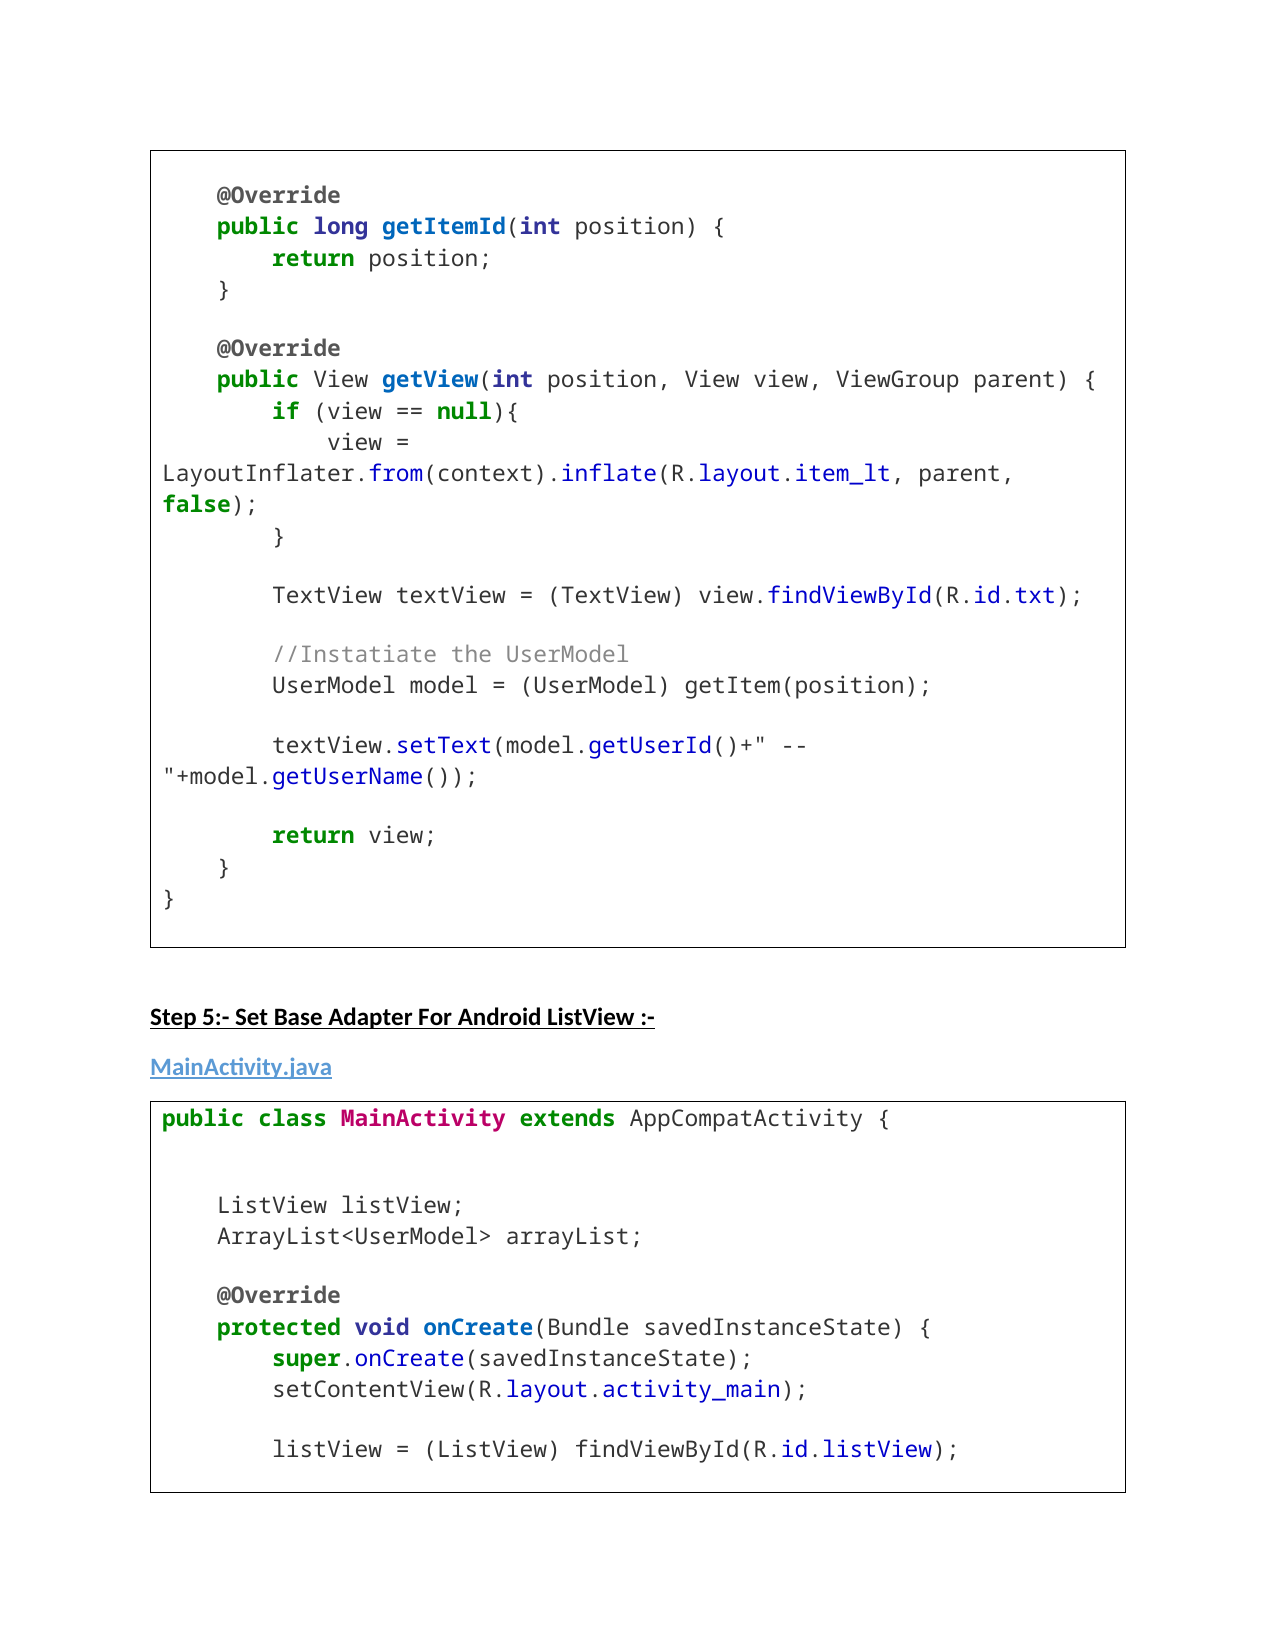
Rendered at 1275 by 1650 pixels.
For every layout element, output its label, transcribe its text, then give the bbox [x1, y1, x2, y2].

text MainActivity.java [150, 1051, 1125, 1082]
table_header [151, 151, 1125, 947]
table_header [151, 1102, 1125, 1492]
text Step 5:- Set Base Adapter For Android ListView :- [150, 1001, 1125, 1032]
